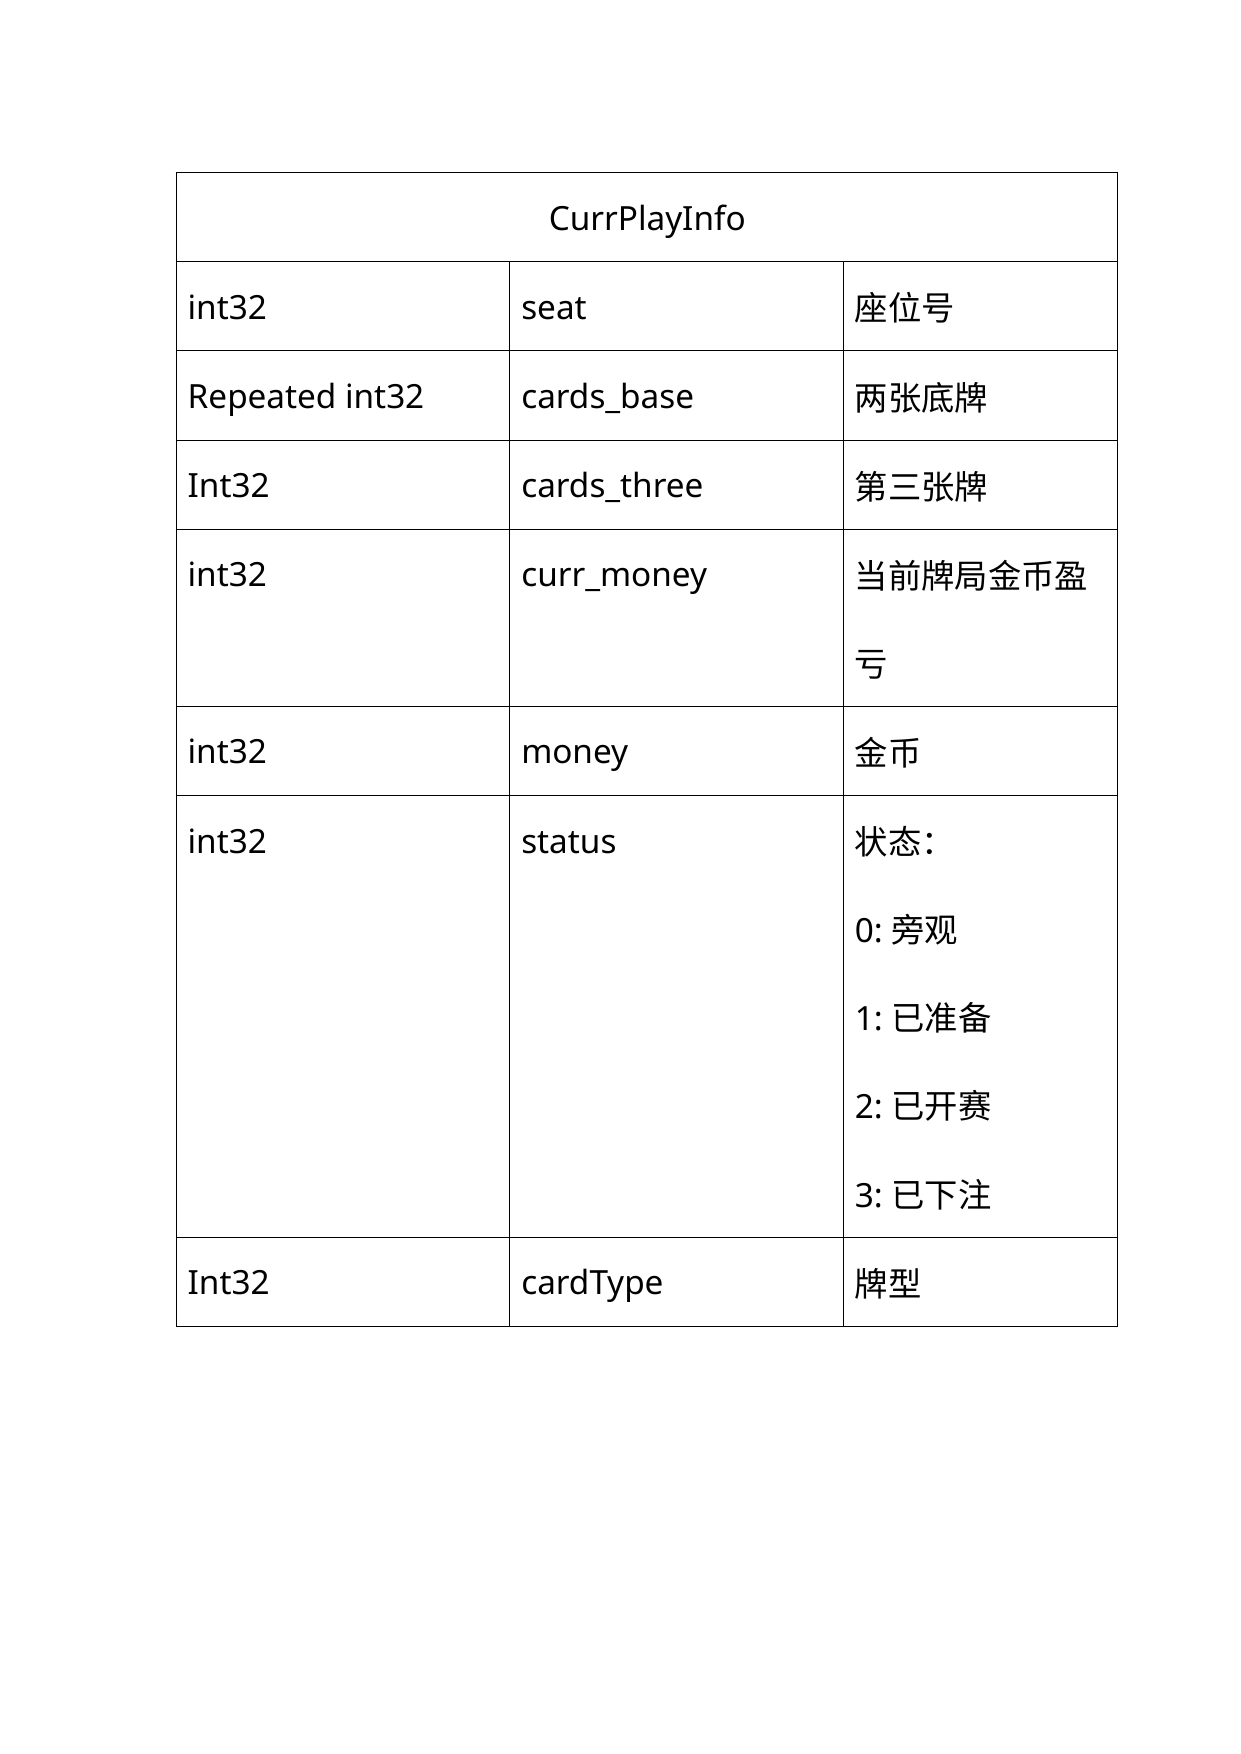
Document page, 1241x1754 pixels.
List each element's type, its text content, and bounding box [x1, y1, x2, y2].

table_cell cards_base [510, 351, 843, 439]
table_cell seat [510, 262, 843, 350]
table_cell cardType [510, 1238, 843, 1326]
table_cell money [510, 707, 843, 795]
table_cell Int32 [177, 1238, 509, 1326]
table_cell Repeated int32 [177, 351, 509, 439]
table_cell 座位号 [844, 262, 1117, 350]
table_cell Int32 [177, 441, 509, 529]
table_cell curr_money [510, 530, 843, 706]
table_cell int32 [177, 262, 509, 350]
table_cell 当前牌局金币盈亏 [844, 530, 1117, 706]
table_cell int32 [177, 530, 509, 706]
table_cell 牌型 [844, 1238, 1117, 1326]
table_cell int32 [177, 707, 509, 795]
table_cell 两张底牌 [844, 351, 1117, 439]
table_cell CurrPlayInfo [177, 173, 1117, 261]
table_cell status [510, 796, 843, 1237]
table_cell 金币 [844, 707, 1117, 795]
table_cell cards_three [510, 441, 843, 529]
table_cell 第三张牌 [844, 441, 1117, 529]
table_cell 状态： 0: 旁观 1: 已准备 2: 已开赛 3: 已下注 [844, 796, 1117, 1237]
table_cell int32 [177, 796, 509, 1237]
